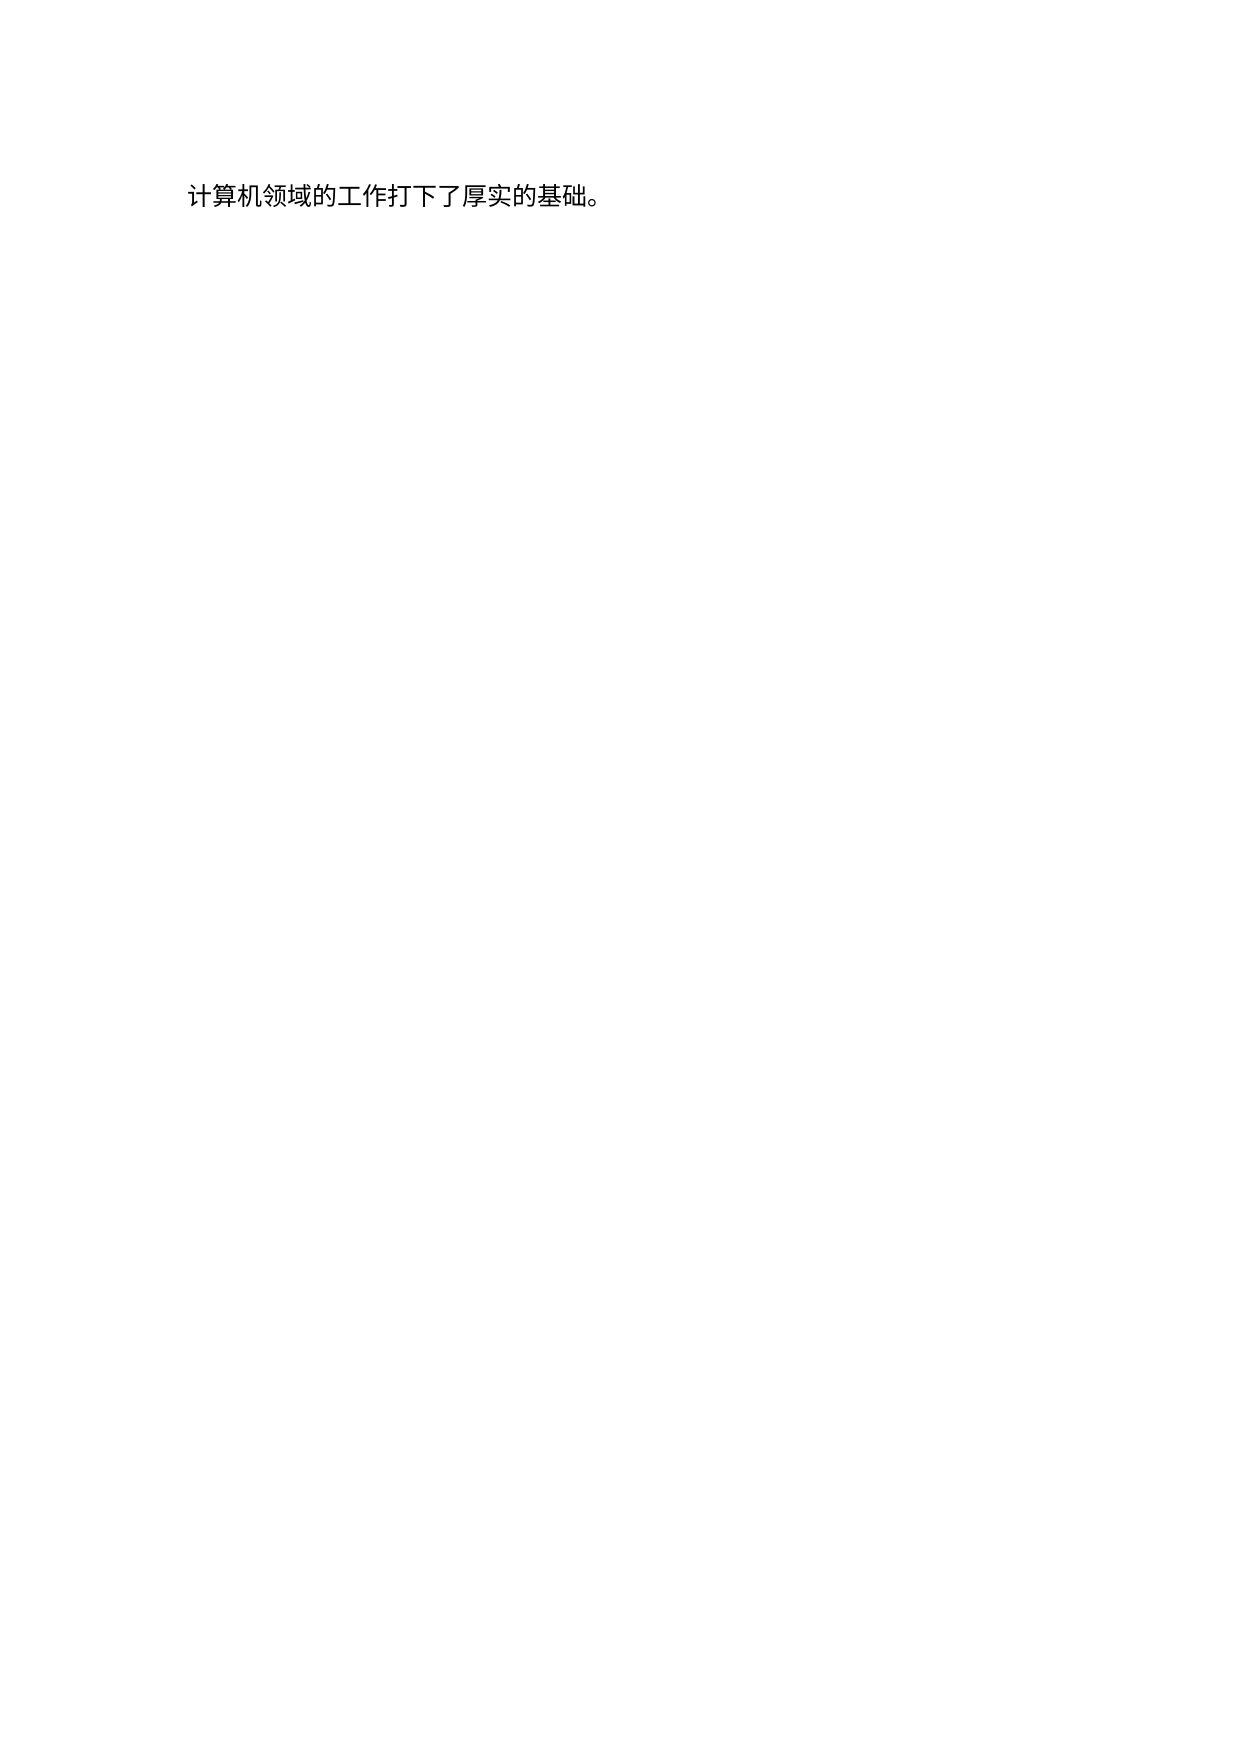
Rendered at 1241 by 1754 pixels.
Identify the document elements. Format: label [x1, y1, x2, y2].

text [187, 162, 1053, 227]
